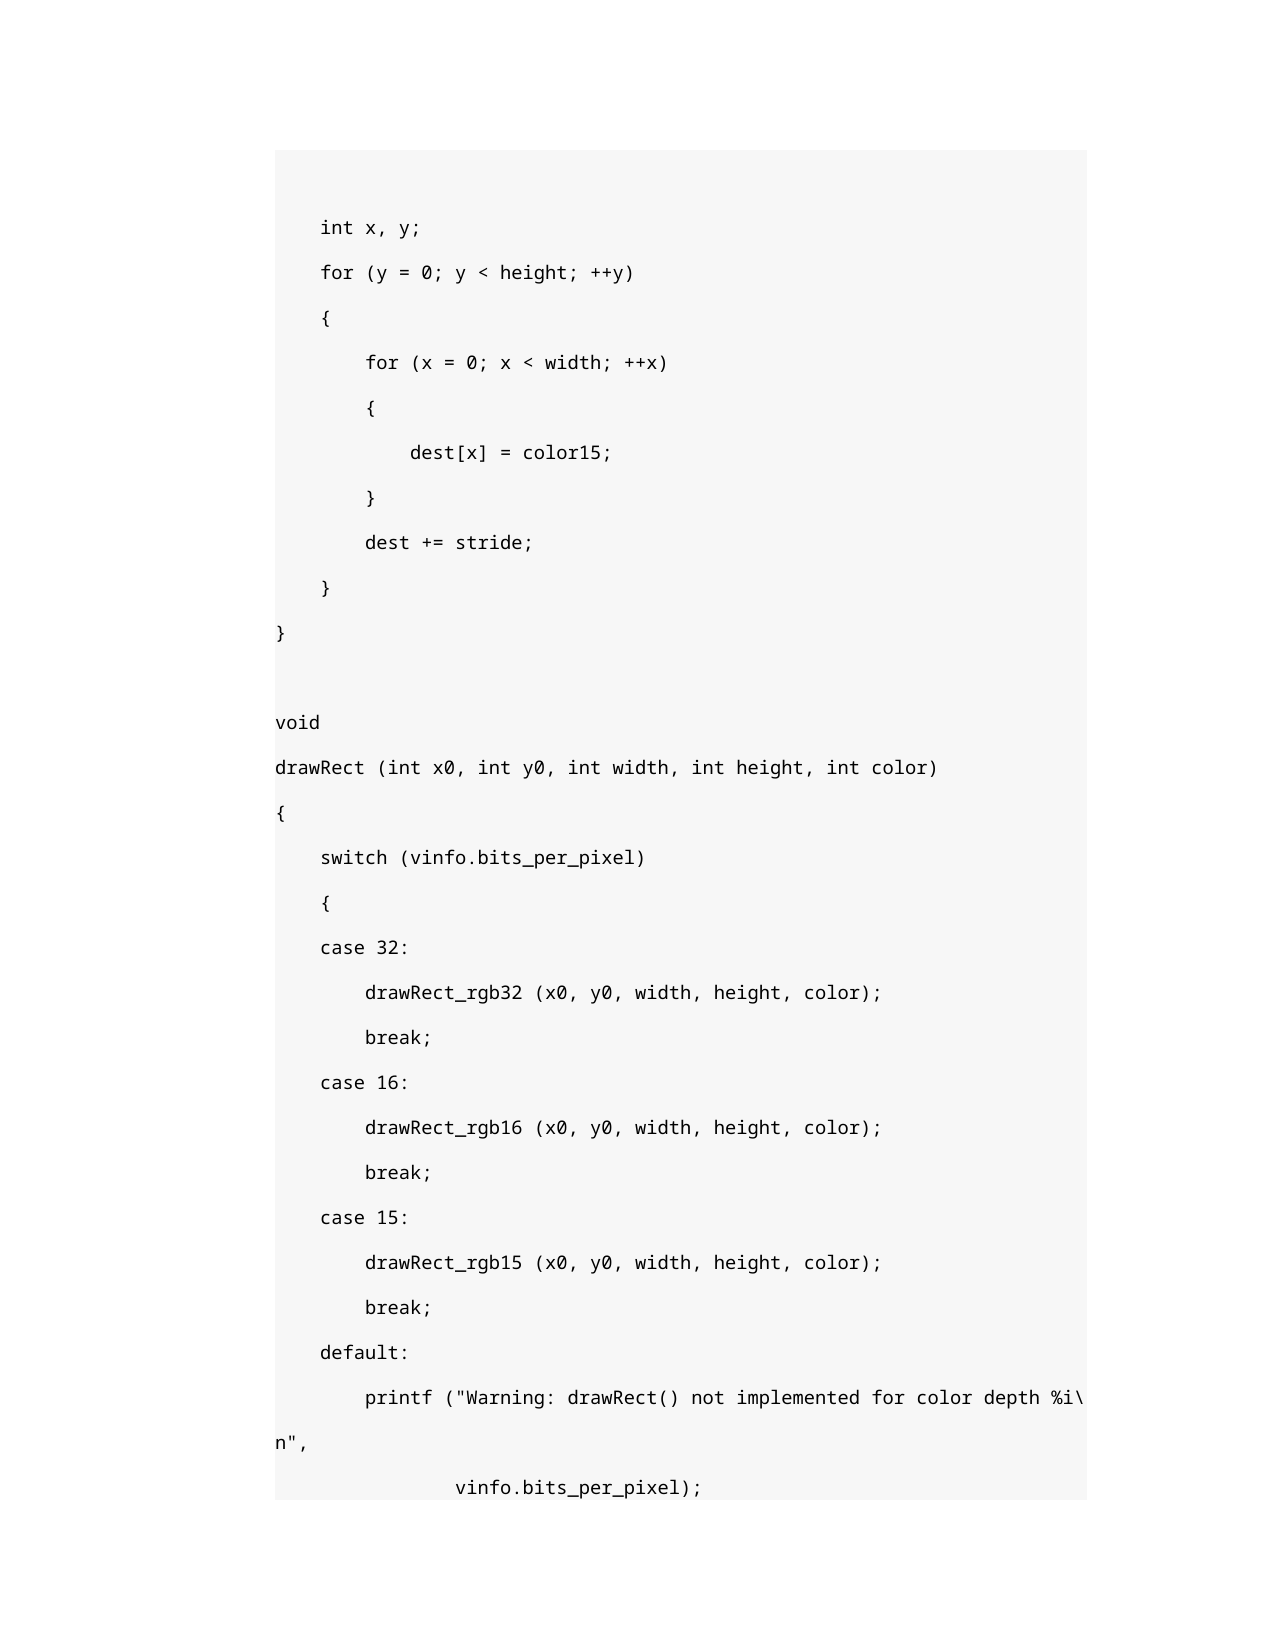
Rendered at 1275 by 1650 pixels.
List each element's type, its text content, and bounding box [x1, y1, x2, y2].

text } [275, 555, 1087, 600]
text drawRect_rgb16 (x0, y0, width, height, color); [275, 1095, 1087, 1140]
text vinfo.bits_per_pixel); [275, 1455, 1087, 1500]
text break; [275, 1140, 1087, 1185]
text break; [275, 1275, 1087, 1320]
text { [275, 375, 1087, 420]
text default: [275, 1320, 1087, 1365]
text dest += stride; [275, 510, 1087, 555]
text for (x = 0; x < width; ++x) [275, 330, 1087, 375]
text for (y = 0; y < height; ++y) [275, 240, 1087, 285]
text drawRect_rgb32 (x0, y0, width, height, color); [275, 960, 1087, 1005]
text dest[x] = color15; [275, 420, 1087, 465]
text { [275, 780, 1087, 825]
text printf ("Warning: drawRect() not implemented for color depth %i\n", [275, 1365, 1087, 1455]
text { [275, 870, 1087, 915]
text case 15: [275, 1185, 1087, 1230]
text } [275, 600, 1087, 645]
text } [275, 465, 1087, 510]
text switch (vinfo.bits_per_pixel) [275, 825, 1087, 870]
text drawRect_rgb15 (x0, y0, width, height, color); [275, 1230, 1087, 1275]
text void [275, 690, 1087, 735]
text case 32: [275, 915, 1087, 960]
text break; [275, 1005, 1087, 1050]
text int x, y; [275, 195, 1087, 240]
text case 16: [275, 1050, 1087, 1095]
text drawRect (int x0, int y0, int width, int height, int color) [275, 735, 1087, 780]
text { [275, 285, 1087, 330]
